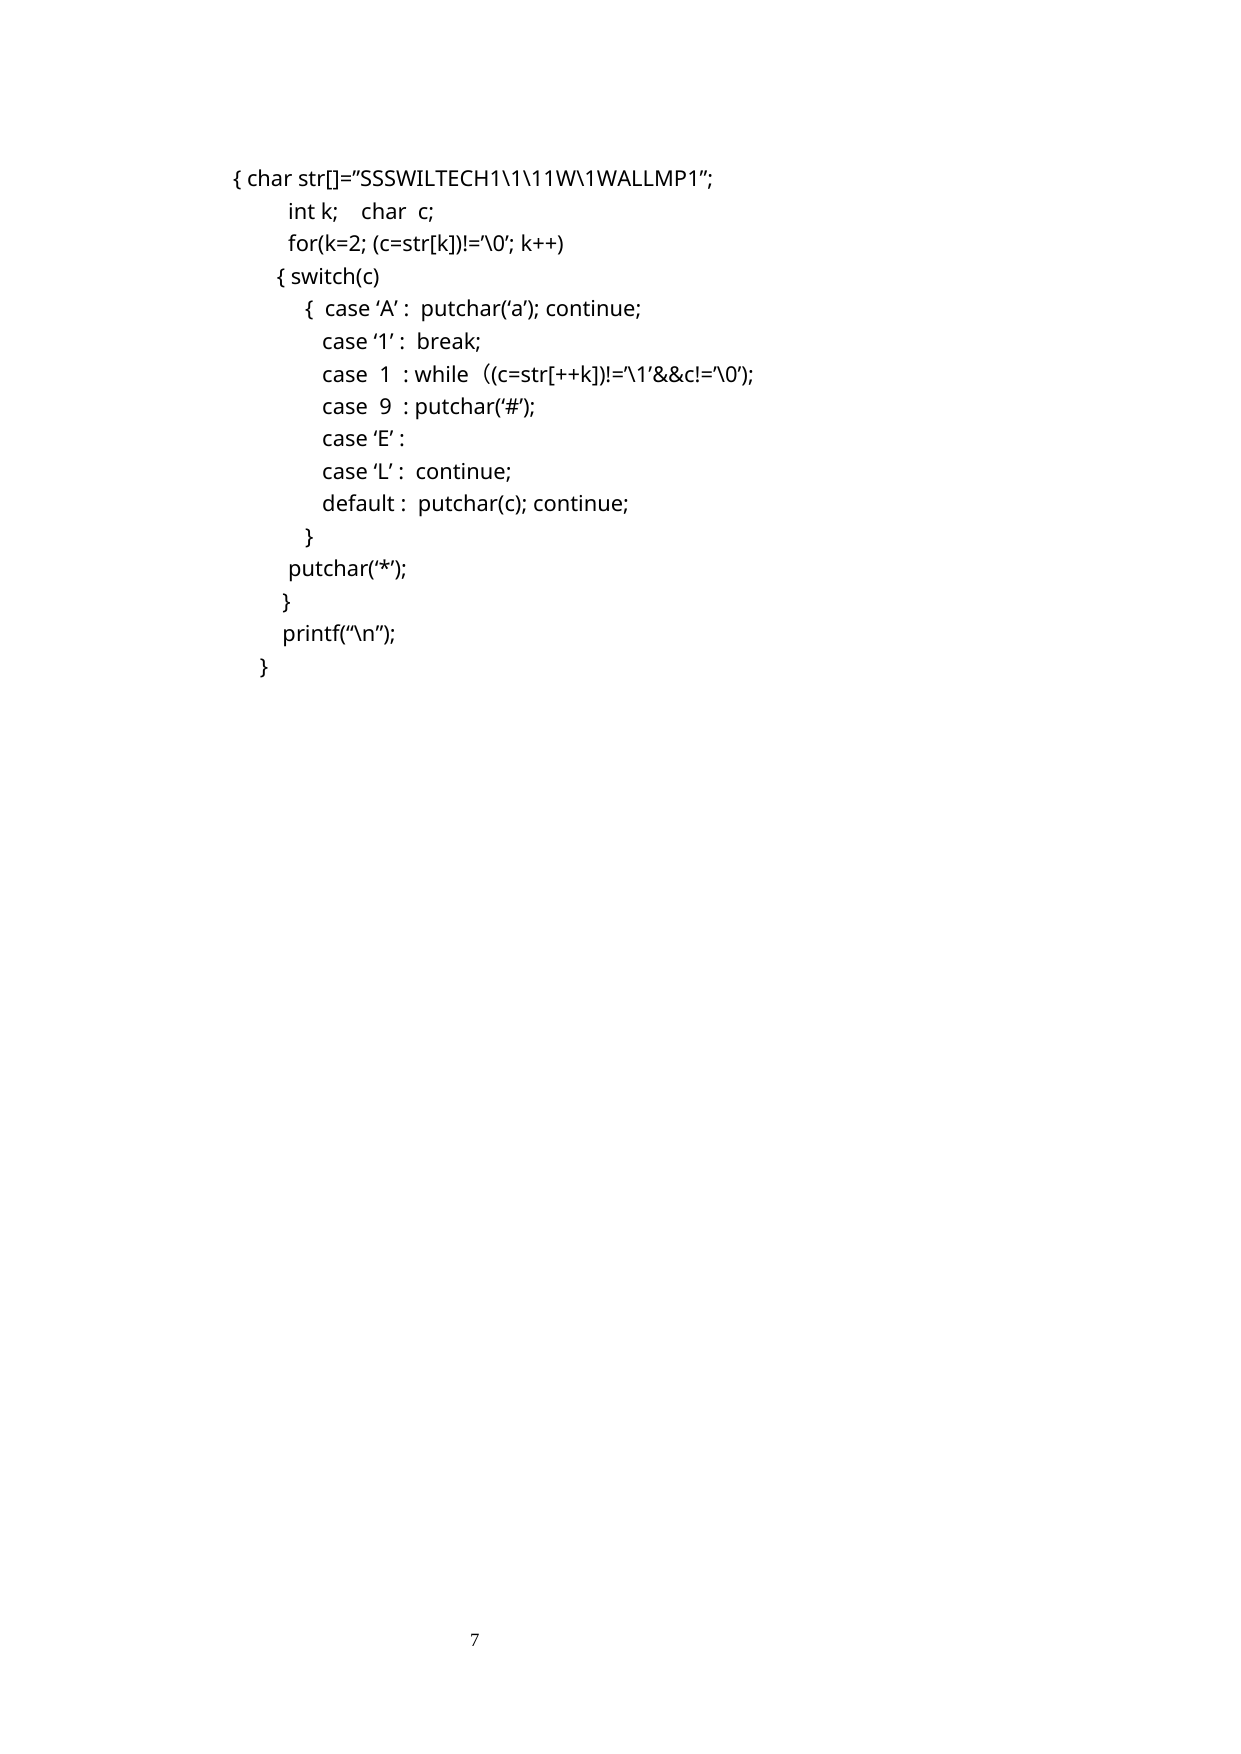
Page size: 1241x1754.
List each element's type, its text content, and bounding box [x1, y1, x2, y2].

text putchar(‘*’); [233, 552, 1053, 584]
text { case ‘A’ : putchar(‘a’); continue; [233, 292, 1053, 324]
text case ‘1’ : break; [233, 324, 1053, 357]
text case ‘L’ : continue; [233, 454, 1053, 487]
text case 1 : while（(c=str[++k])!=’\1’&&c!=’\0’); [233, 357, 1053, 389]
text } [187, 649, 1053, 682]
text for(k=2; (c=str[k])!=’\0’; k++) [233, 227, 1053, 259]
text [233, 162, 1053, 194]
text default : putchar(c); continue; [233, 487, 1053, 519]
text int k; char c; [233, 194, 1053, 227]
text } [233, 584, 1053, 617]
text printf(“\n”); [233, 617, 1053, 649]
text case ‘E’ : [233, 422, 1053, 454]
text } [233, 519, 1053, 552]
text case 9 : putchar(‘#’); [233, 389, 1053, 422]
text { switch(c) [233, 259, 1053, 292]
